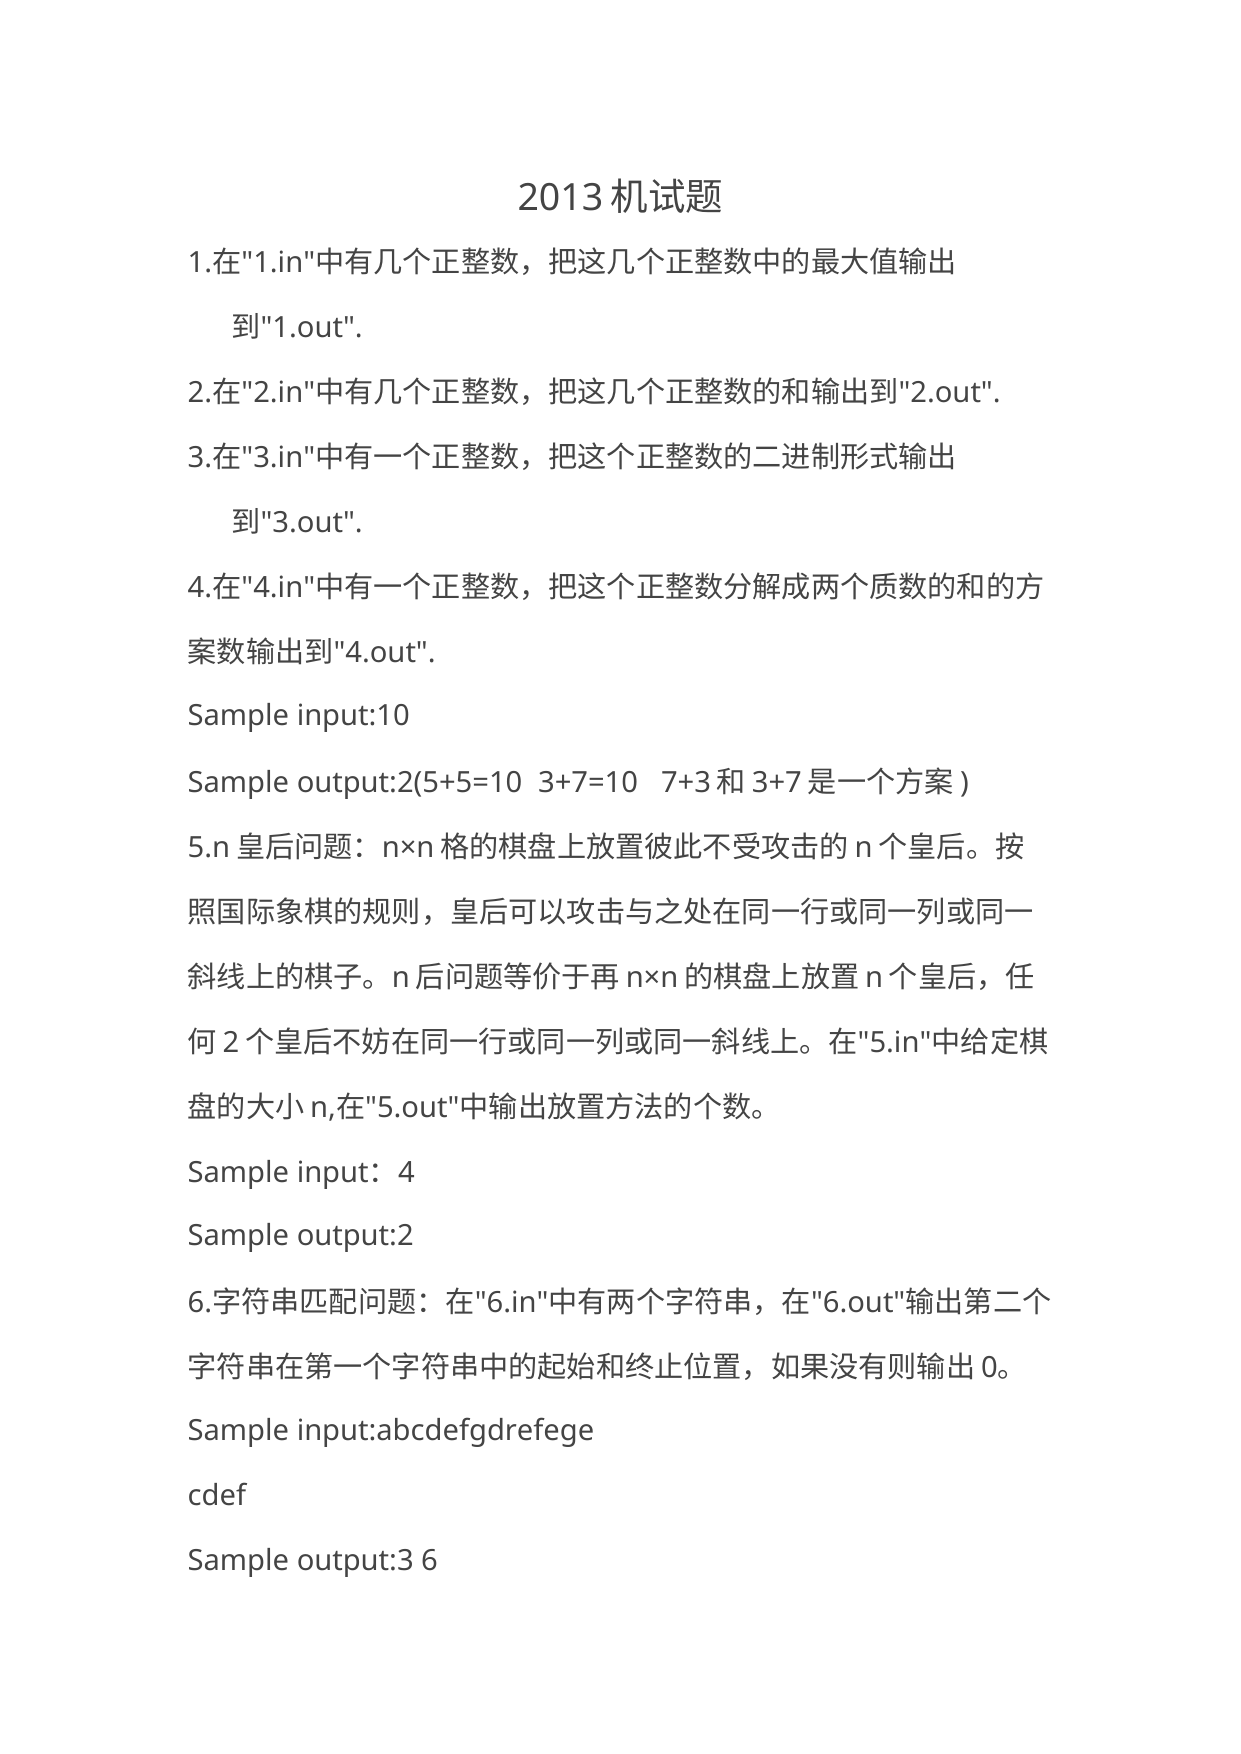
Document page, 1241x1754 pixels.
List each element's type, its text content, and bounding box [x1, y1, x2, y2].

text 5.n皇后问题：n×n格的棋盘上放置彼此不受攻击的n个皇后。按照国际象棋的规则，皇后可以攻击与之处在同一行或同一列或同一斜线上的棋子。n后问题等价于再n×n的棋盘上放置n个皇后，任何2个皇后不妨在同一行或同一列或同一斜线上。在"5.in"中给定棋盘的大小n,在"5.out"中输出放置方法的个数。 [187, 812, 1053, 1137]
text 6.字符串匹配问题：在"6.in"中有两个字符串，在"6.out"输出第二个字符串在第一个字符串中的起始和终止位置，如果没有则输出0。 [187, 1267, 1053, 1397]
text Sample input：4 [187, 1137, 1053, 1202]
text cdef [187, 1462, 1053, 1527]
text 1.在"1.in"中有几个正整数，把这几个正整数中的最大值输出到"1.out". [187, 227, 1053, 357]
text Sample output:2 [187, 1202, 1053, 1267]
text Sample output:3 6 [187, 1527, 1053, 1592]
text 3.在"3.in"中有一个正整数，把这个正整数的二进制形式输出到"3.out". [187, 422, 1053, 552]
text Sample input:10 [187, 682, 1053, 747]
text Sample output:2(5+5=10 3+7=10 7+3和3+7是一个方案 ) [187, 747, 1053, 812]
text Sample input:abcdefgdrefege [187, 1397, 1053, 1462]
text 2013机试题 [187, 162, 1053, 227]
text 2.在"2.in"中有几个正整数，把这几个正整数的和输出到"2.out". [187, 357, 1053, 422]
text 4.在"4.in"中有一个正整数，把这个正整数分解成两个质数的和的方案数输出到"4.out". [187, 552, 1053, 682]
